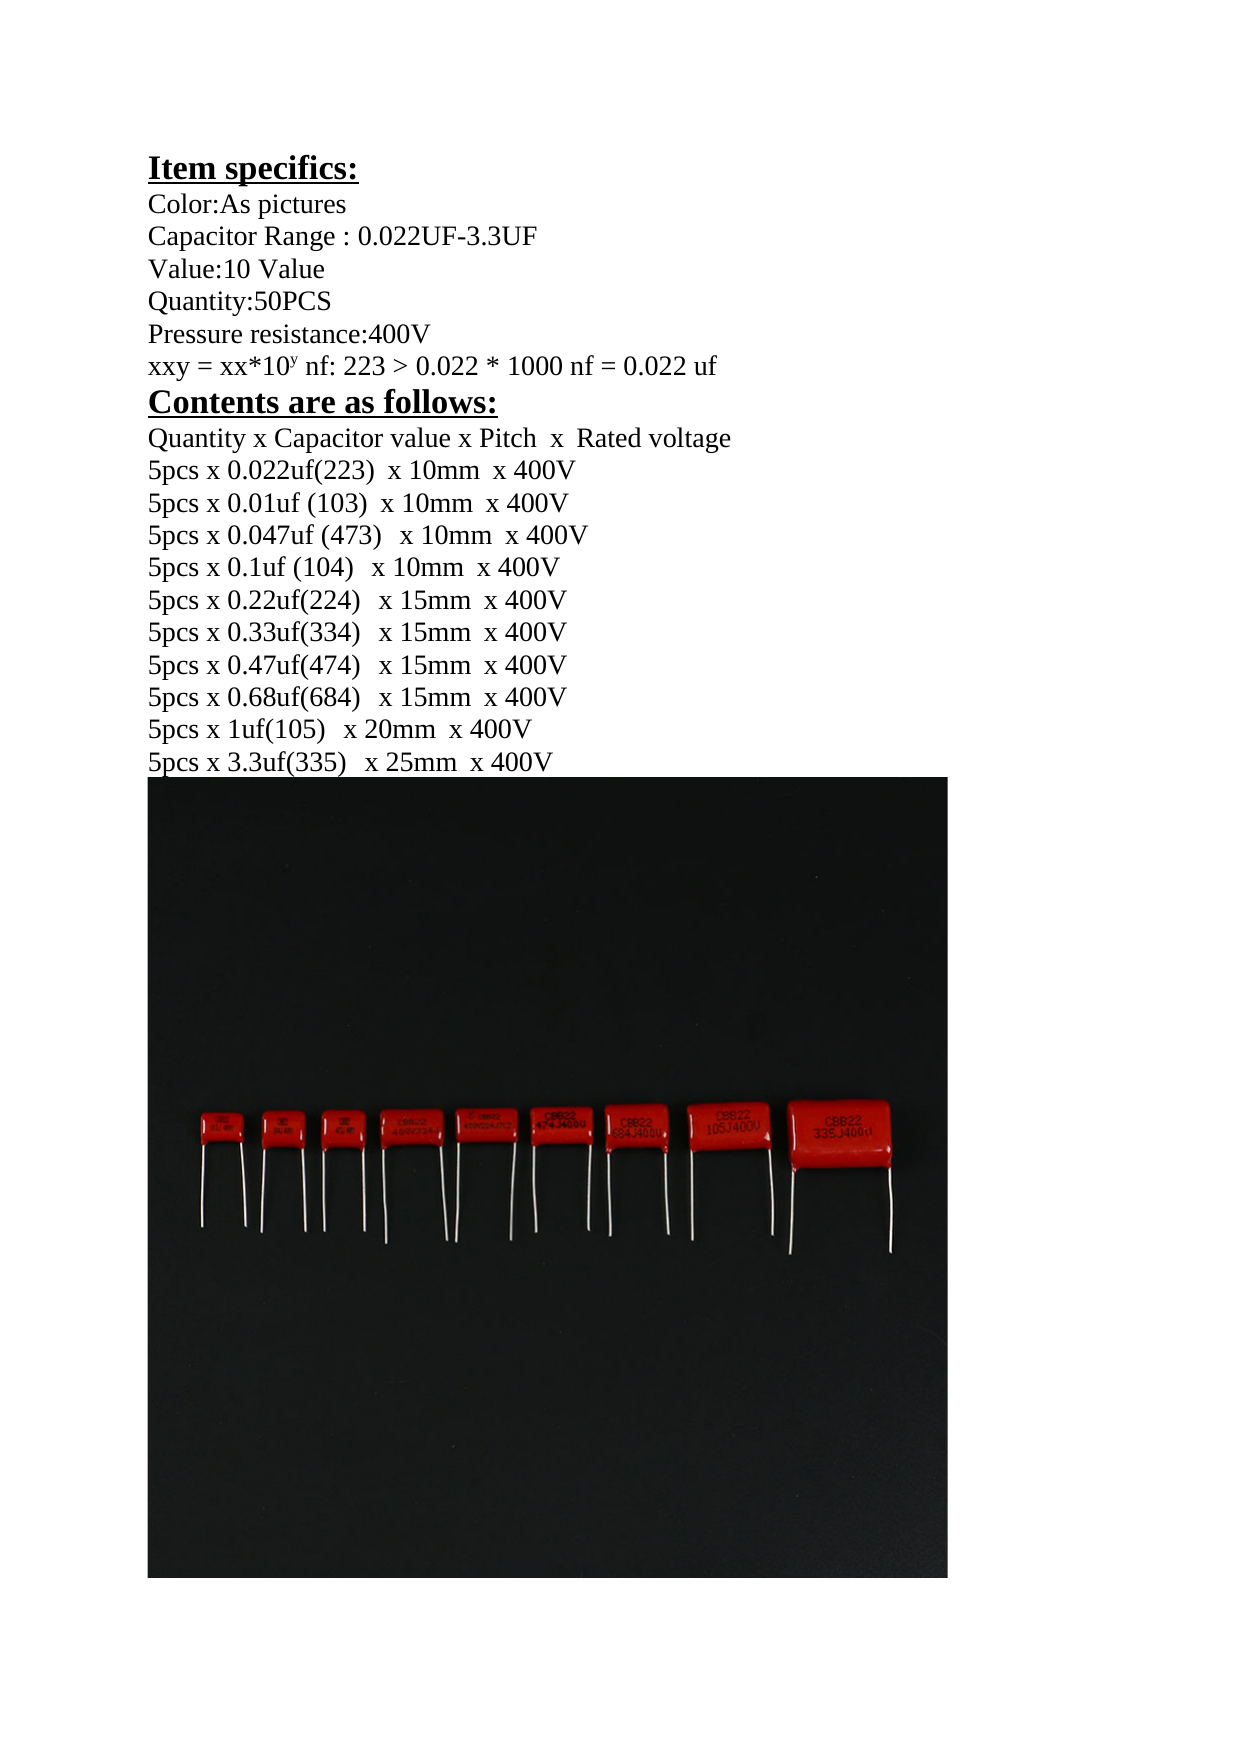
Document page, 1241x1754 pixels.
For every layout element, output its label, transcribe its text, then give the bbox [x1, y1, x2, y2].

text ​Pressure resistance:400V [148, 317, 1093, 349]
text Quantity x Capacitor value x Pitch x Rated voltage [148, 421, 1093, 453]
text 5pcs x 0.33uf(334) x 15mm x 400V [148, 615, 1093, 648]
text 5pcs x 0.68uf(684) x 15mm x 400V [148, 680, 1093, 712]
text Value:10 Value [148, 252, 1093, 284]
text Capacitor Range : 0.022UF-3.3UF [148, 219, 1093, 252]
text 5pcs x 1uf(105) x 20mm x 400V [148, 712, 1093, 745]
text Quantity:50PCS [148, 284, 1093, 317]
text Color:As pictures [148, 187, 1093, 219]
text Item specifics: [148, 148, 1093, 187]
text 5pcs x 0.47uf(474) x 15mm x 400V [148, 648, 1093, 680]
text 5pcs x 0.22uf(224) x 15mm x 400V [148, 583, 1093, 615]
text 5pcs x 3.3uf(335) x 25mm x 400V [148, 745, 1093, 777]
picture [147, 777, 948, 1578]
text 5pcs x 0.1uf (104) x 10mm x 400V [148, 551, 1093, 583]
text xxy = xx*10y nf: 223 > 0.022 * 1000 nf = 0.022 uf [148, 349, 1093, 381]
text 5pcs x 0.01uf (103) x 10mm x 400V [148, 486, 1093, 518]
text 5pcs x 0.022uf(223) x 10mm x 400V [148, 453, 1093, 486]
text Contents are as follows: [148, 381, 1093, 421]
text 5pcs x 0.047uf (473) x 10mm x 400V [148, 518, 1093, 551]
